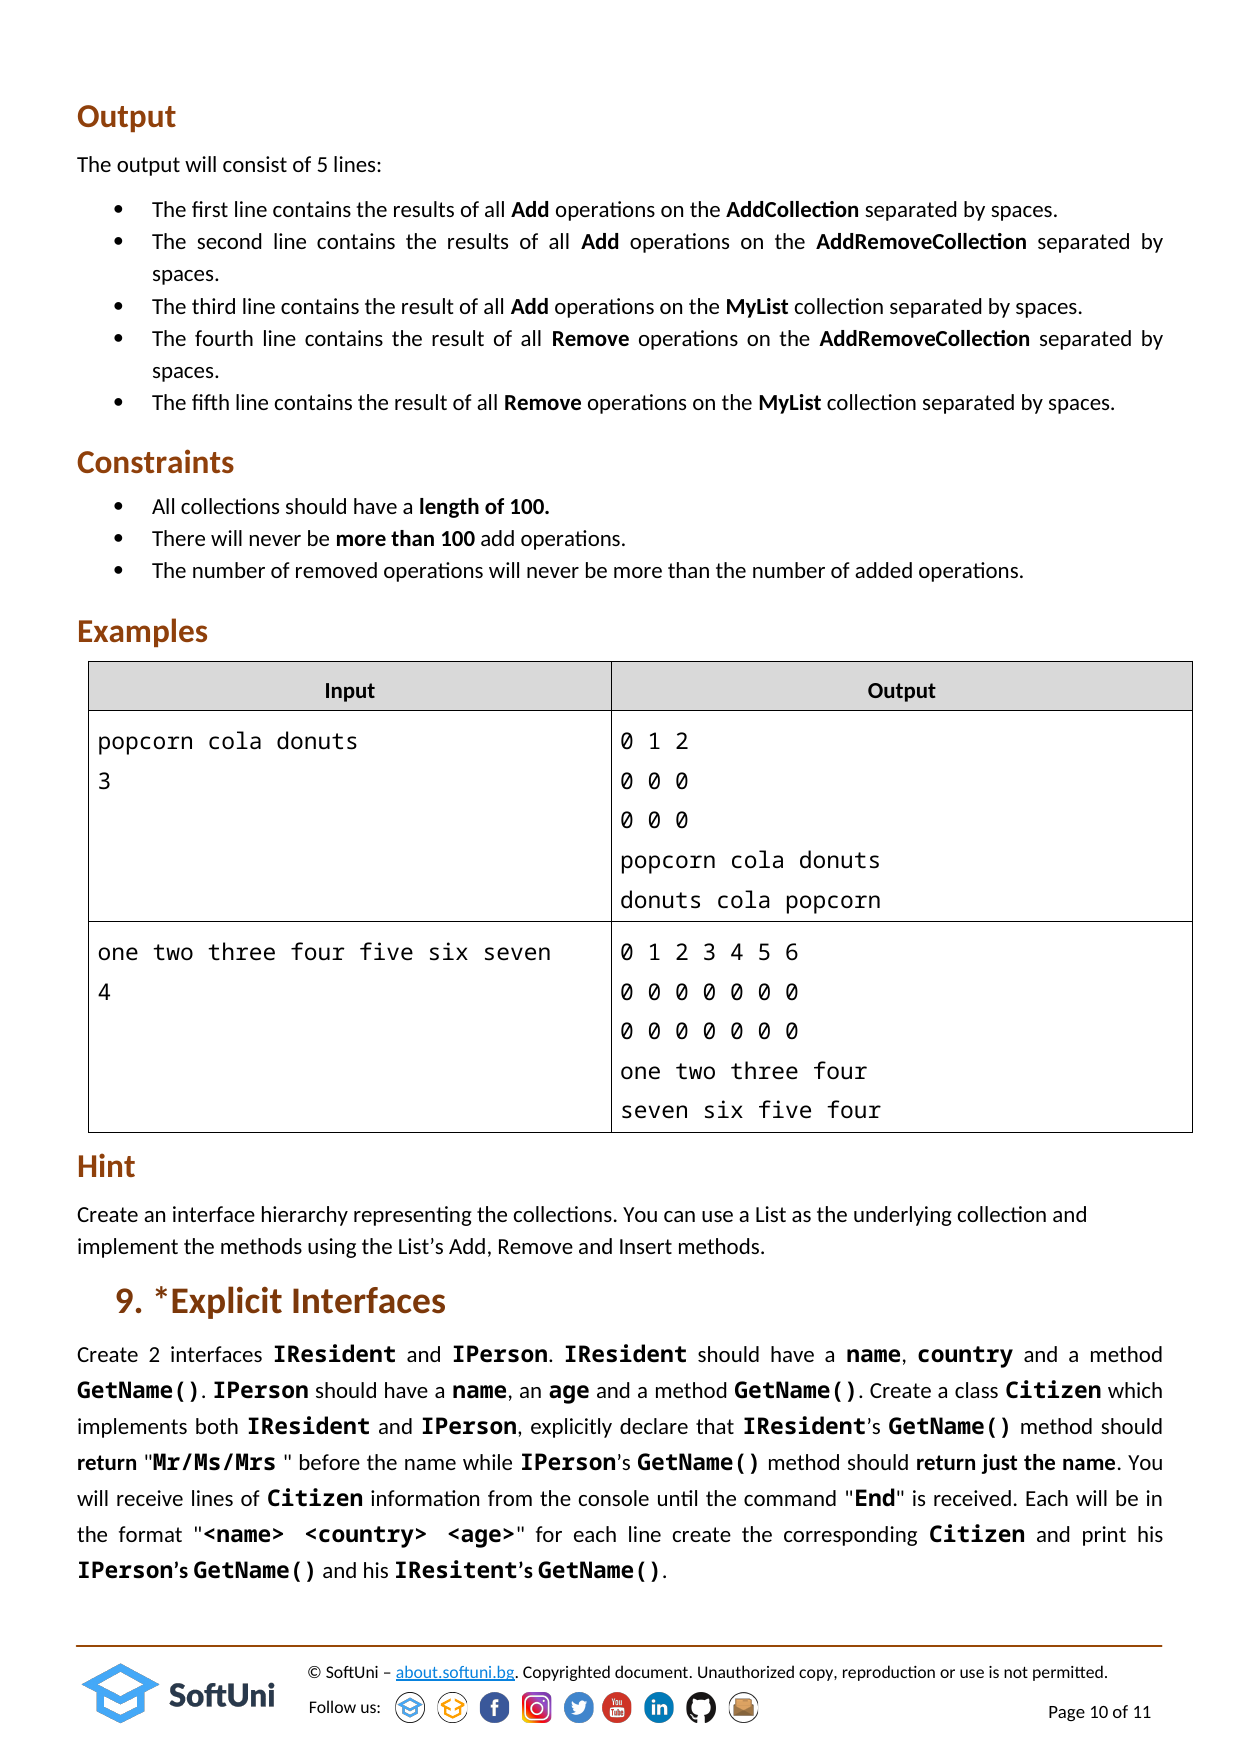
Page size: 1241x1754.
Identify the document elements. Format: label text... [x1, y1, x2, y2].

list The third line contains the result of all Add operations on the MyList collection separated by spaces. [114, 292, 1163, 320]
picture [437, 1692, 468, 1723]
picture [644, 1714, 653, 1723]
picture [75, 1658, 281, 1729]
list All collections should have a length of 100. [114, 492, 1163, 520]
picture [644, 1692, 653, 1701]
picture [658, 1705, 667, 1714]
table_cell one two three four five six seven 4 [89, 922, 611, 1132]
subtitle *Explicit Interfaces [114, 1277, 1163, 1323]
picture [686, 1692, 716, 1723]
picture [665, 1714, 674, 1723]
list The first line contains the results of all Add operations on the AddCollection separated by spaces. [114, 195, 1163, 223]
picture [728, 1692, 759, 1723]
subtitle Examples [77, 610, 1163, 650]
list The fourth line contains the result of all Remove operations on the AddRemoveCollection separated by spaces. [114, 324, 1163, 384]
table_cell 0 1 2 0 0 0 0 0 0 popcorn cola donuts donuts cola popcorn [612, 711, 1192, 921]
picture [602, 1692, 632, 1723]
text Create an interface hierarchy representing the collections. You can use a List as the underlying collection and implement the methods using the List’s Add, Remove and Insert methods. [77, 1200, 1163, 1260]
subtitle Constraints [77, 441, 1163, 482]
table_header Output [612, 662, 1192, 710]
subtitle Output [77, 95, 1163, 136]
text Create 2 interfaces IResident and IPerson. IResident should have a name, country and a method GetName(). IPerson should have a name, an age and a method GetName(). Create a class Citizen which implements both IResident and IPerson, explicitly declare that IResident’s GetName() method should return "Mr/Ms/Mrs " before the name while IPerson’s GetName() method should return just the name. You will receive lines of Citizen information from the console until the command "End" is received. Each will be in the format "<name> <country> <age>" for each line create the corresponding Citizen and print his IPerson’s GetName() and his IResitent’s GetName(). [77, 1338, 1163, 1585]
list The number of removed operations will never be more than the number of added operations. [114, 557, 1163, 585]
list There will never be more than 100 add operations. [114, 524, 1163, 552]
picture [564, 1692, 594, 1723]
picture [395, 1692, 425, 1723]
table_cell 0 1 2 3 4 5 6 0 0 0 0 0 0 0 0 0 0 0 0 0 0 one two three four seven six five four [612, 922, 1192, 1132]
list The second line contains the results of all Add operations on the AddRemoveCollection separated by spaces. [114, 227, 1163, 288]
table_header Input [89, 662, 611, 710]
text The output will consist of 5 lines: [77, 151, 1163, 178]
picture [665, 1692, 674, 1701]
list The fifth line contains the result of all Remove operations on the MyList collection separated by spaces. [114, 388, 1163, 416]
subtitle Hint [77, 1145, 1163, 1186]
picture [522, 1692, 552, 1723]
picture [479, 1692, 510, 1723]
table_cell popcorn cola donuts 3 [89, 711, 611, 921]
